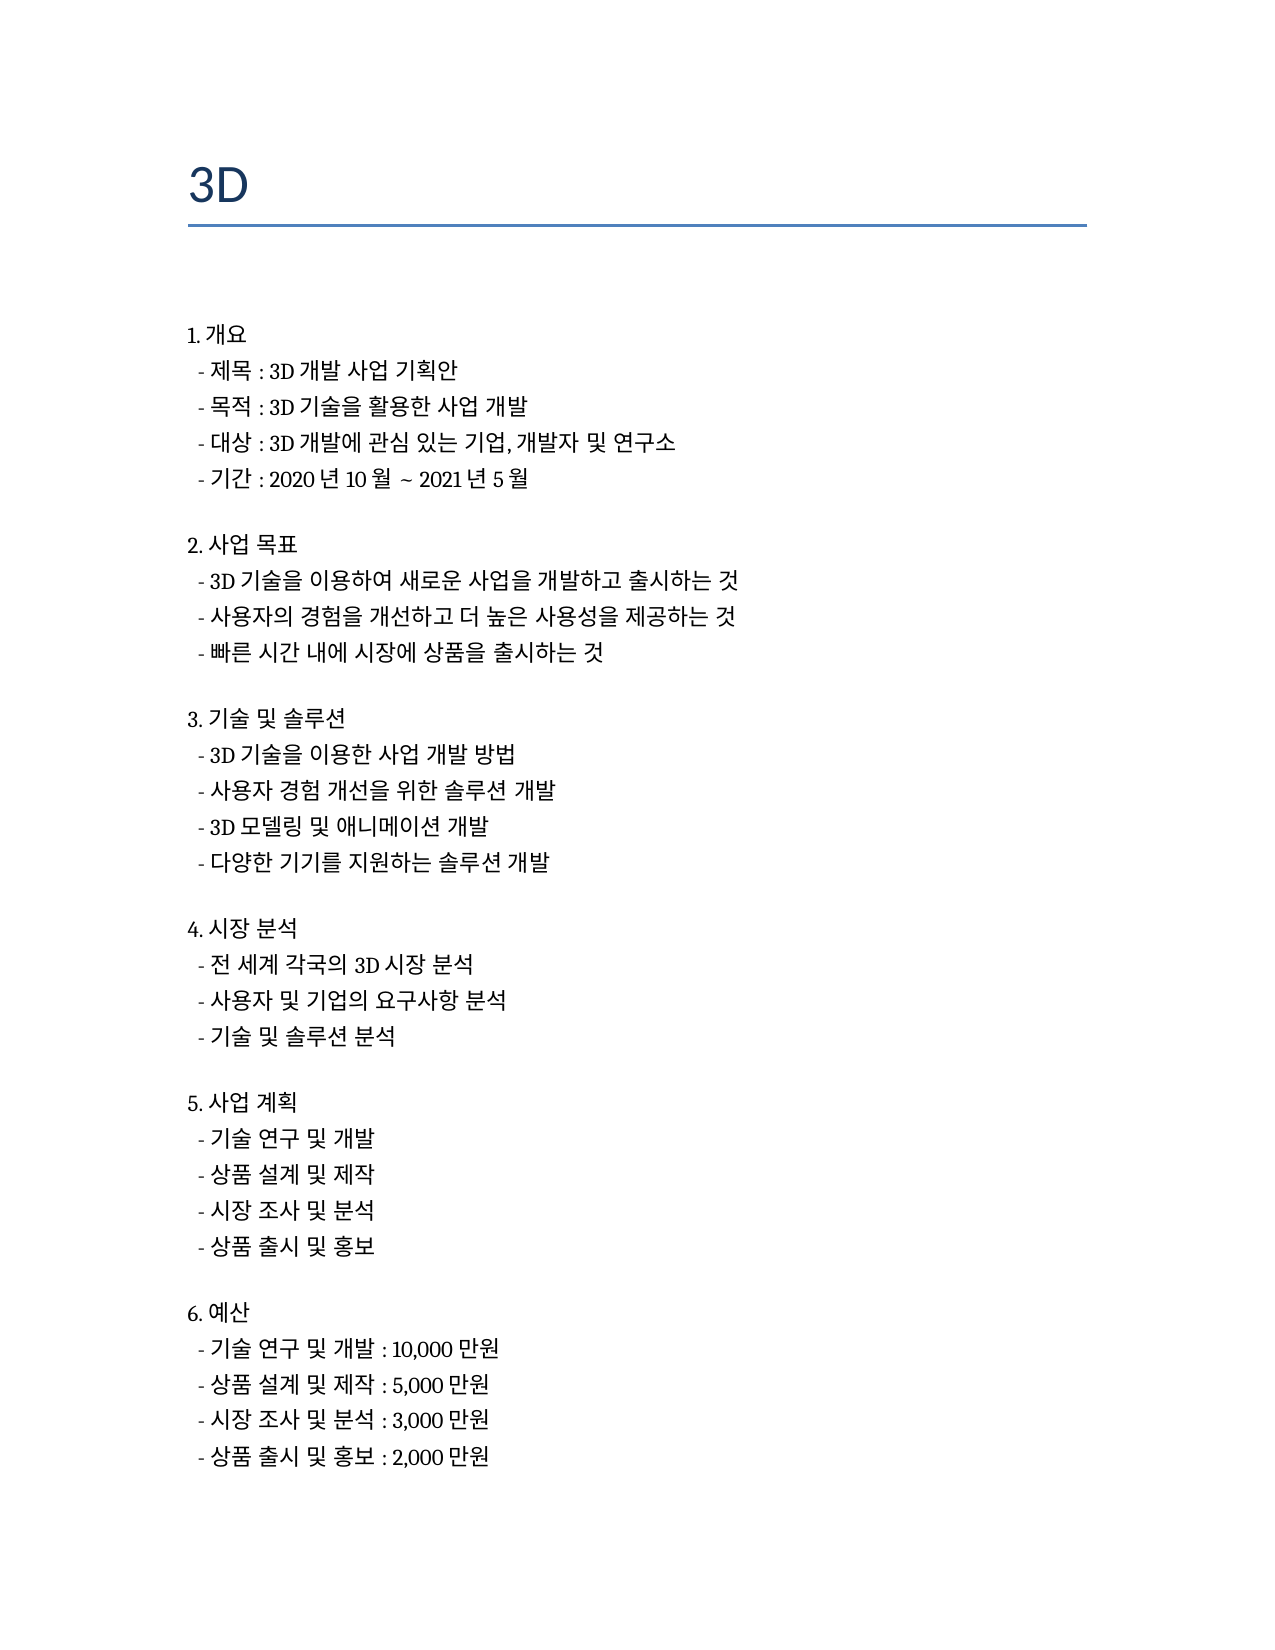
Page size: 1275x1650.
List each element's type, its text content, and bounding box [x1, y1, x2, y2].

title 3D [187, 150, 1087, 227]
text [187, 258, 1087, 1472]
